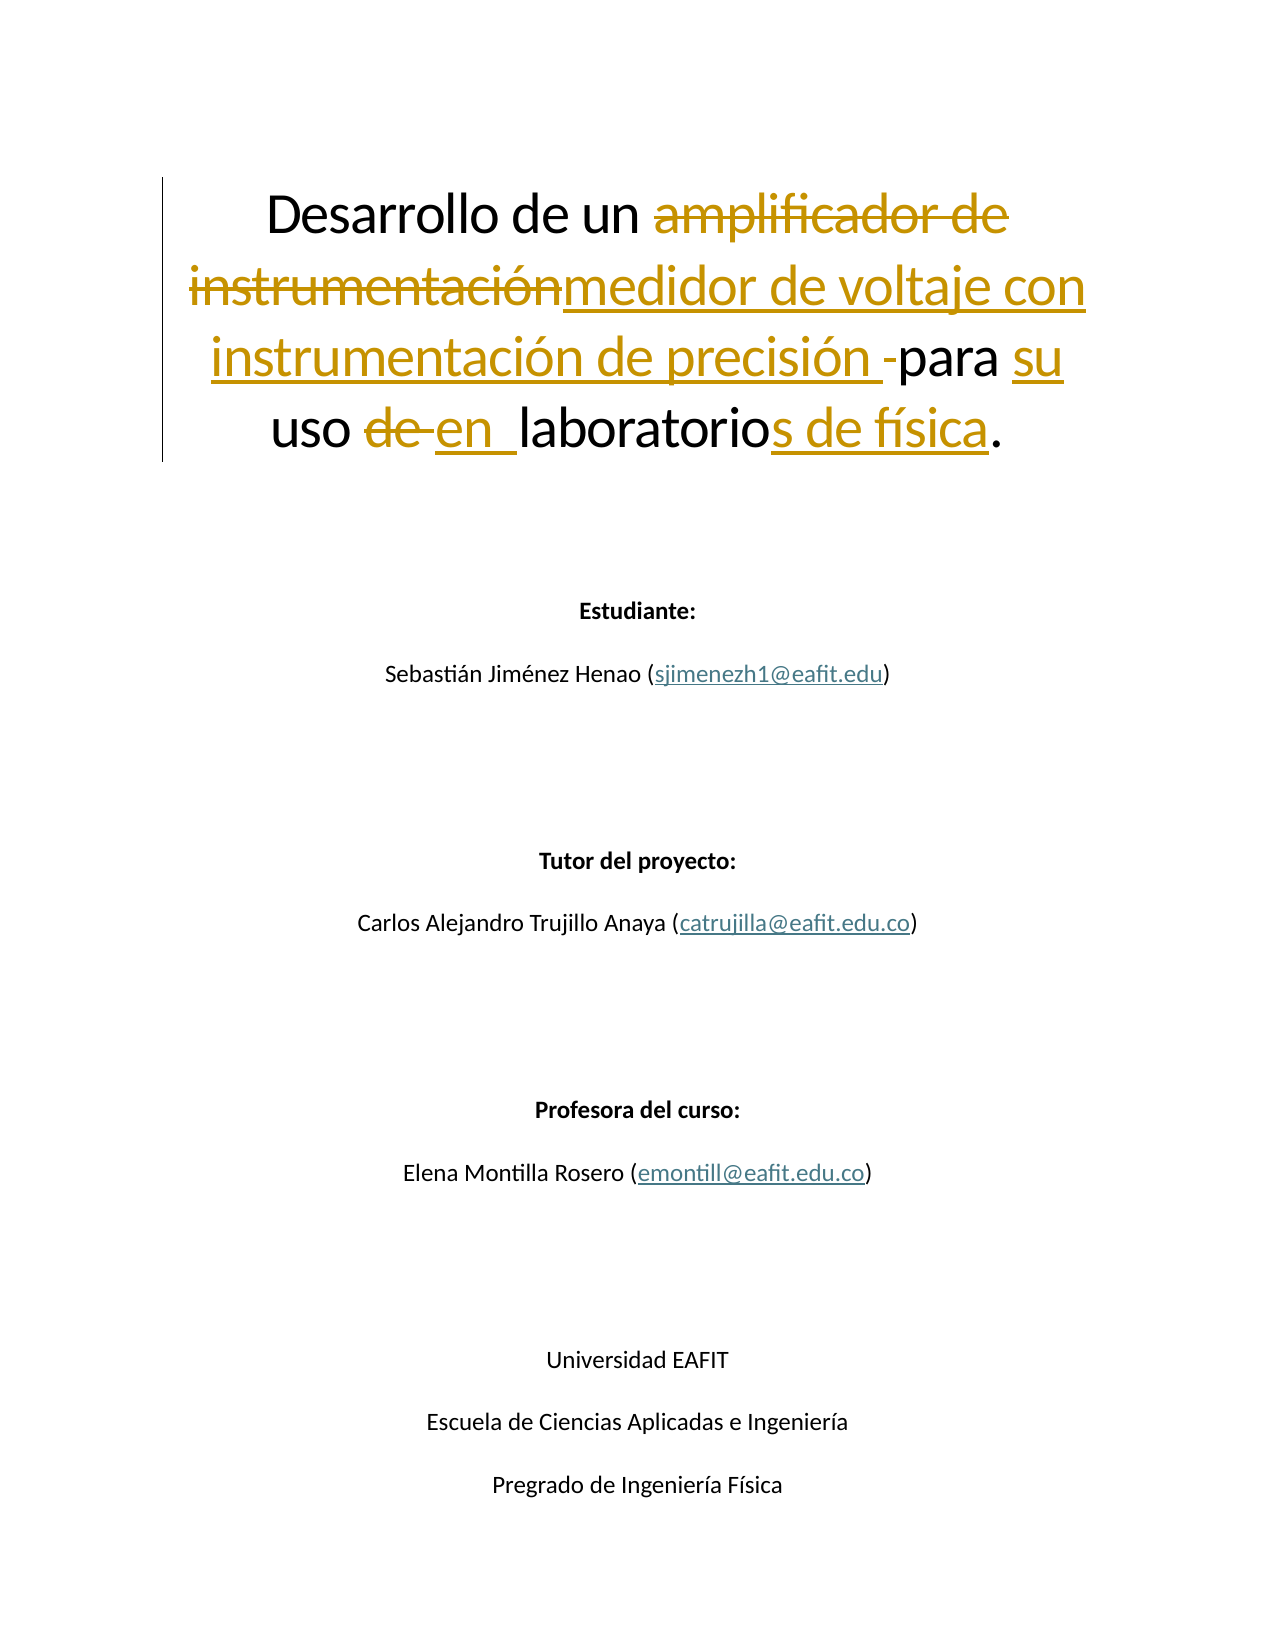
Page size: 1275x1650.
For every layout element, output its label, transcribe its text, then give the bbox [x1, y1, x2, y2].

title Desarrollo de un para uso laboratorio. [177, 177, 1098, 462]
text Sebastián Jiménez Henao (sjimenezh1@eafit.edu) [177, 658, 1098, 688]
text Escuela de Ciencias Aplicadas e Ingeniería [177, 1406, 1098, 1437]
text Estudiante: [177, 595, 1098, 626]
text Carlos Alejandro Trujillo Anaya (catrujilla@eafit.edu.co) [177, 907, 1098, 938]
text Pregrado de Ingeniería Física [177, 1469, 1098, 1499]
text Elena Montilla Rosero (emontill@eafit.edu.co) [177, 1157, 1098, 1187]
text Tutor del proyecto: [177, 845, 1098, 875]
text Profesora del curso: [177, 1094, 1098, 1125]
text Universidad EAFIT [177, 1344, 1098, 1374]
